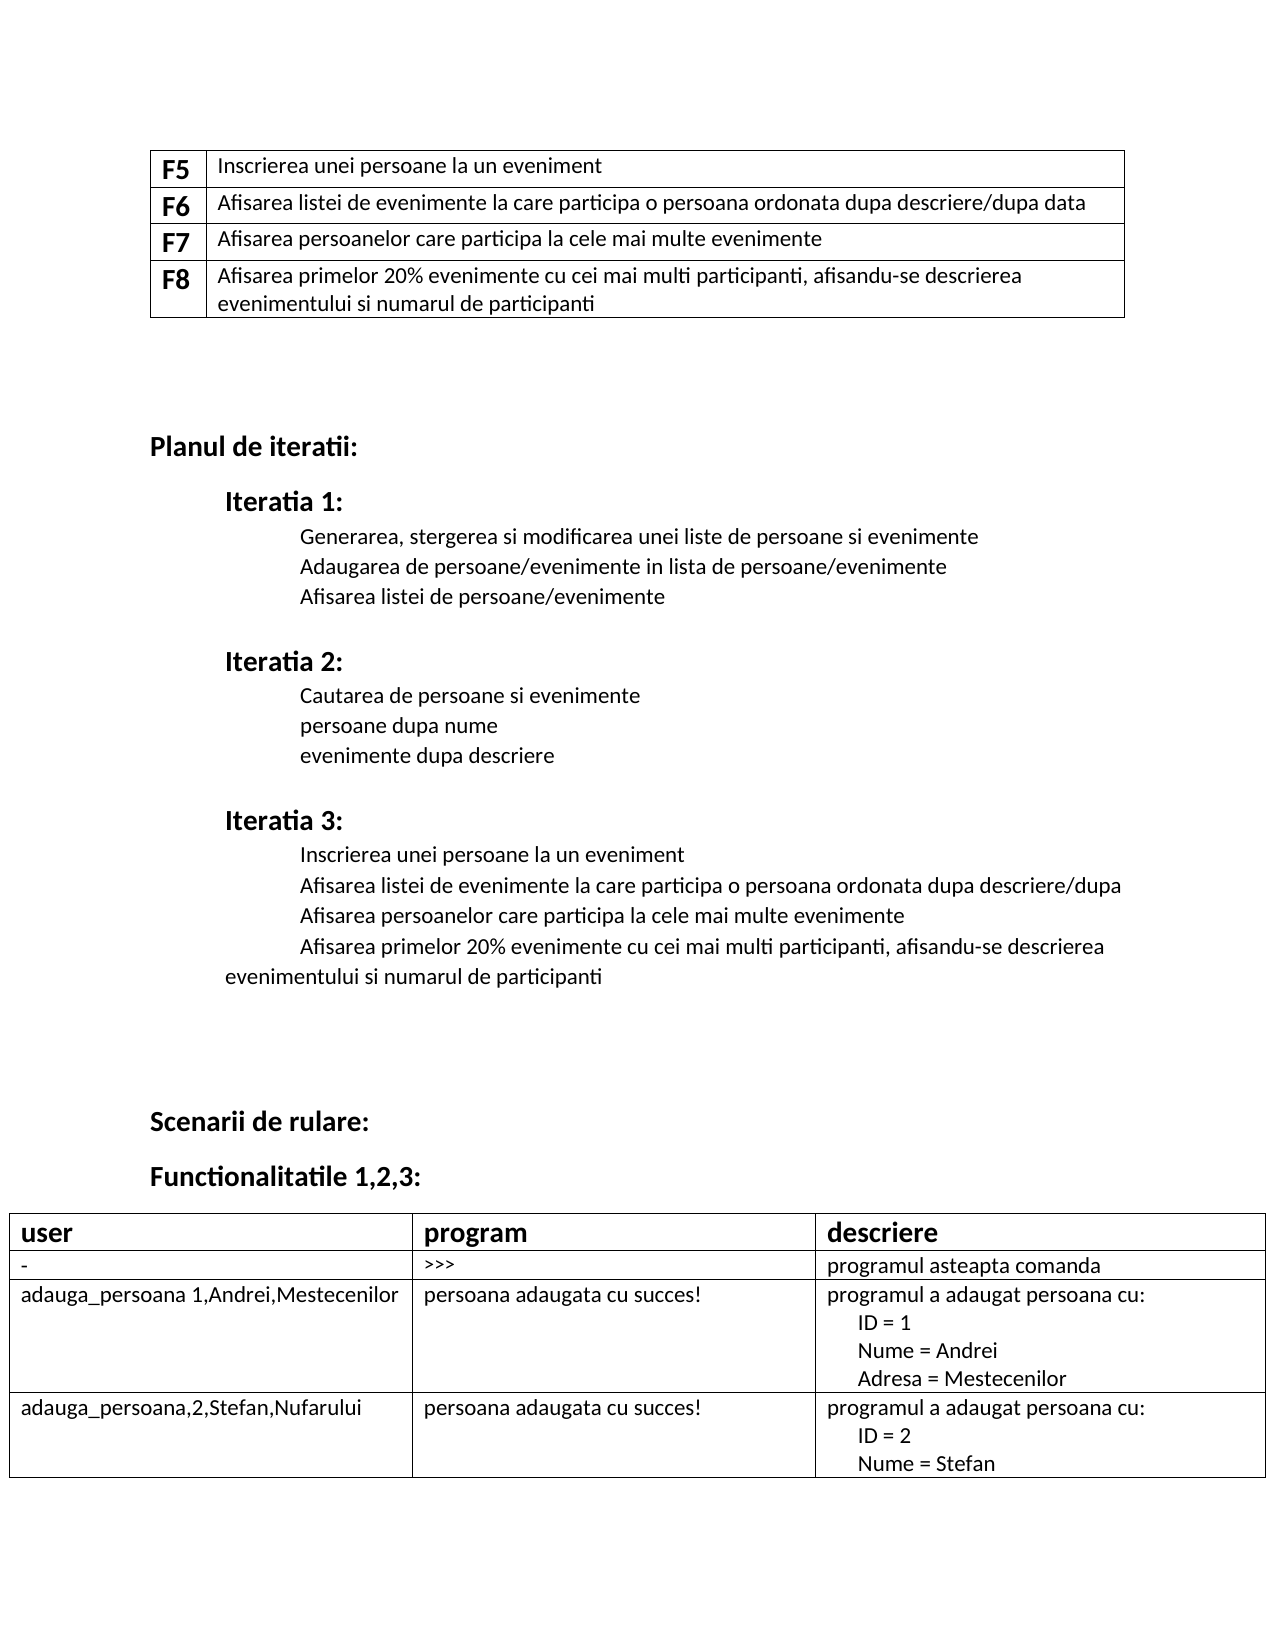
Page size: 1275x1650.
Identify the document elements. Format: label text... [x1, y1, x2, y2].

table_cell F5 [151, 151, 206, 187]
table_cell F6 [151, 188, 206, 223]
list Cautarea de persoane si evenimente [225, 681, 1125, 709]
table_header program [413, 1214, 815, 1250]
table_cell F7 [151, 224, 206, 260]
table_cell F8 [151, 261, 206, 317]
table_header descriere [816, 1214, 1265, 1250]
table_cell adauga_persoana 1,Andrei,Mestecenilor [10, 1280, 412, 1392]
list Afisarea listei de evenimente la care participa o persoana ordonata dupa descriere/dupa [225, 871, 1125, 899]
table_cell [413, 1393, 815, 1477]
list Iteratia 3: [225, 802, 1125, 838]
text Scenarii de rulare: [150, 1103, 1125, 1139]
list persoane dupa nume [225, 711, 1125, 739]
table_cell >>> [413, 1251, 815, 1279]
list evenimente dupa descriere [225, 742, 1125, 769]
list evenimentului si numarul de participanti [225, 962, 1125, 991]
table_cell Afisarea primelor 20% evenimente cu cei mai multi participanti, afisandu-se descrierea evenimentului si numarul de participanti [207, 261, 1124, 317]
list Iteratia 1: [225, 483, 1125, 519]
table_cell persoana adaugata cu succes! [413, 1280, 815, 1392]
list Afisarea persoanelor care participa la cele mai multe evenimente [225, 901, 1125, 929]
text Planul de iteratii: [150, 428, 1125, 464]
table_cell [816, 1393, 1265, 1477]
list Iteratia 2: [225, 643, 1125, 678]
list Adaugarea de persoane/evenimente in lista de persoane/evenimente [225, 552, 1125, 580]
list Inscrierea unei persoane la un eveniment [225, 840, 1125, 868]
table_cell Inscrierea unei persoane la un eveniment [207, 151, 1124, 187]
table_cell programul a adaugat persoana cu: ID = 1 Nume = Andrei Adresa = Mestecenilor [816, 1280, 1265, 1392]
table_cell - [10, 1251, 412, 1279]
table_cell programul asteapta comanda [816, 1251, 1265, 1279]
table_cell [10, 1393, 412, 1477]
list Afisarea listei de persoane/evenimente [225, 582, 1125, 610]
list Generarea, stergerea si modificarea unei liste de persoane si evenimente [225, 522, 1125, 550]
table_cell Afisarea listei de evenimente la care participa o persoana ordonata dupa descriere/dupa data [207, 188, 1124, 223]
text Functionalitatile 1,2,3: [150, 1158, 1125, 1194]
table_cell Afisarea persoanelor care participa la cele mai multe evenimente [207, 224, 1124, 260]
list Afisarea primelor 20% evenimente cu cei mai multi participanti, afisandu-se descrierea [225, 932, 1125, 960]
table_header user [10, 1214, 412, 1250]
